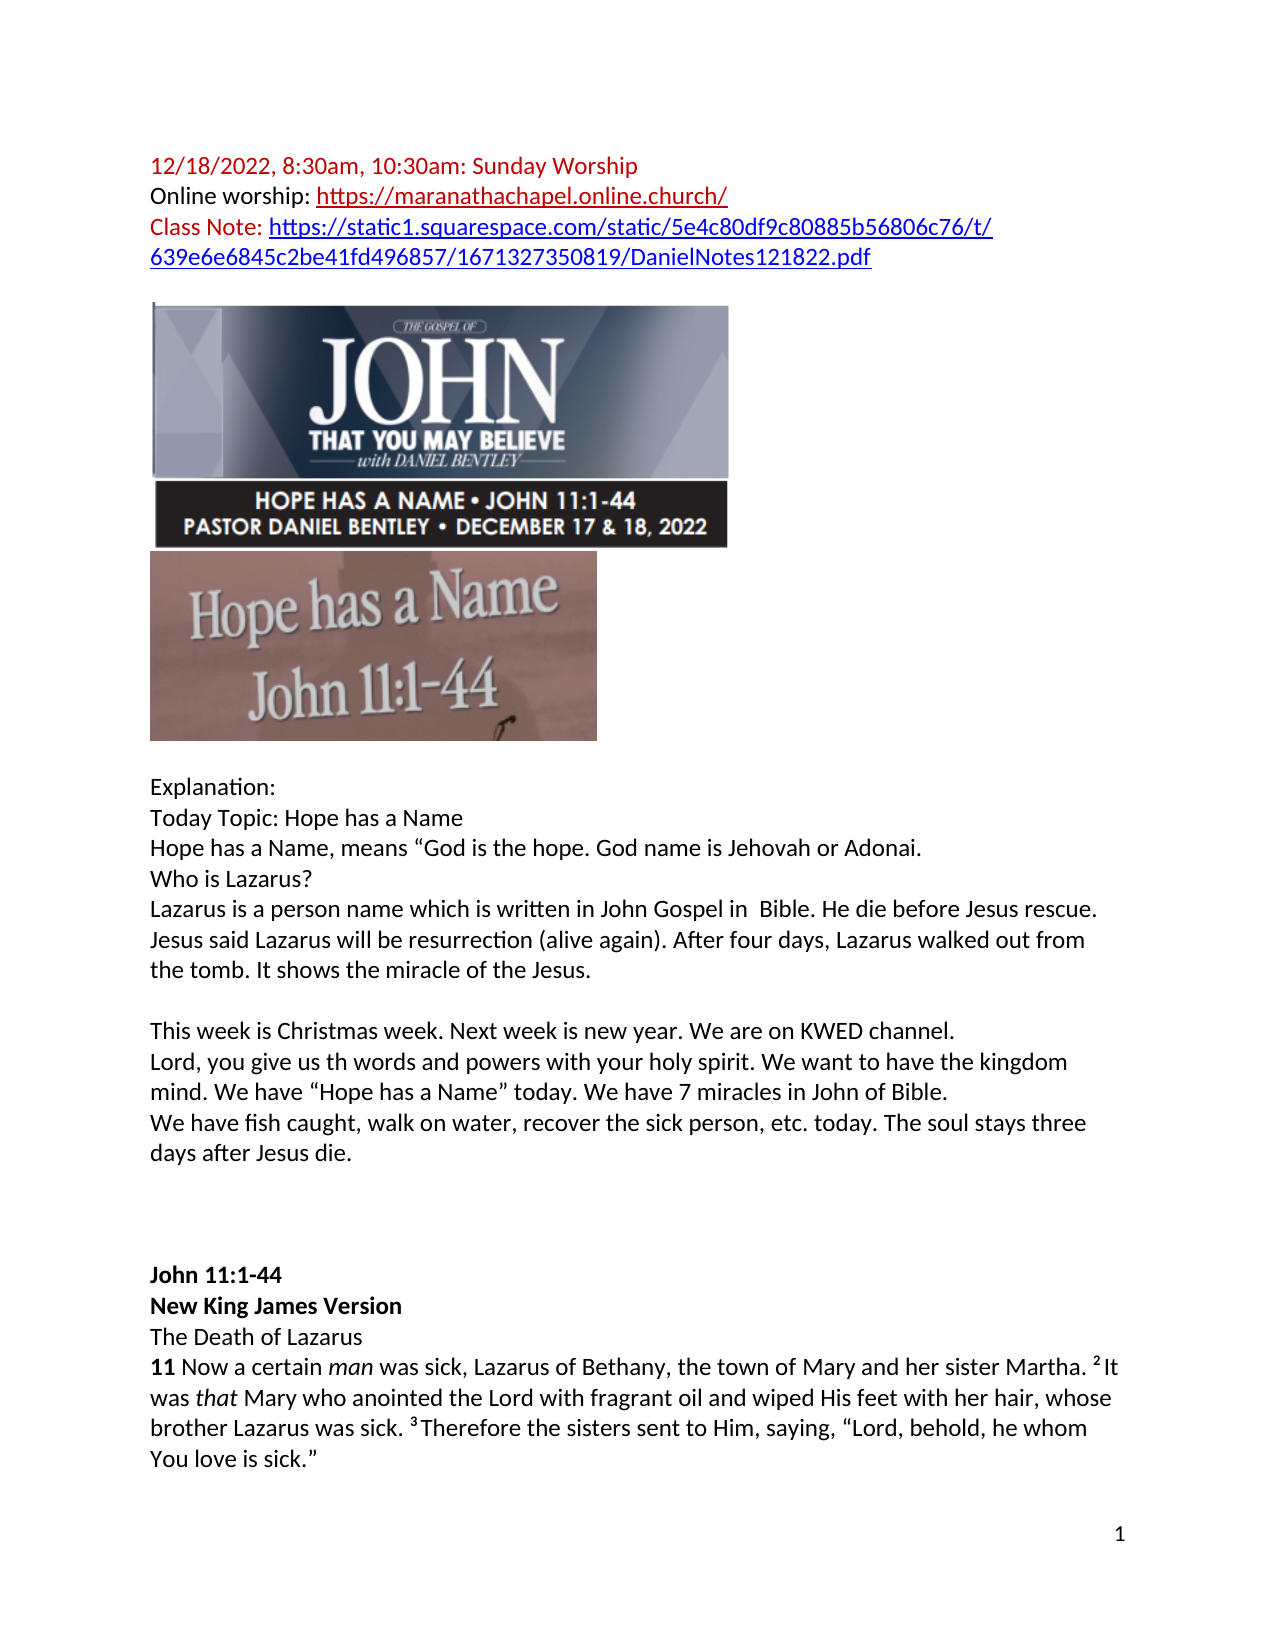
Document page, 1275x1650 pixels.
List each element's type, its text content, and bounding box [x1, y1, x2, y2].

subtitle John 11:1-44 [150, 1260, 1125, 1290]
text This week is Christmas week. Next week is new year. We are on KWED channel. [150, 1016, 1125, 1046]
text Explanation: [150, 771, 1125, 802]
text Who is Lazarus? [150, 863, 1125, 893]
text Hope has a Name, means “God is the hope. God name is Jehovah or Adonai. [150, 832, 1125, 863]
text Class Note: https://static1.squarespace.com/static/5e4c80df9c80885b56806c76/t/639e6e6845c2be41fd496857/1671327350819/DanielNotes121822.pdf [150, 211, 1125, 272]
text Lord, you give us th words and powers with your holy spirit. We want to have the kingdom mind. We have “Hope has a Name” today. We have 7 miracles in John of Bible. [150, 1046, 1125, 1107]
text 11 Now a certain man was sick, Lazarus of Bethany, the town of Mary and her sister Martha. 2 It was that Mary who anointed the Lord with fragrant oil and wiped His feet with her hair, whose brother Lazarus was sick. 3 Therefore the sisters sent to Him, saying, “Lord, behold, he whom You love is sick.” [150, 1351, 1125, 1473]
text Lazarus is a person name which is written in John Gospel in Bible. He die before Jesus rescue. [150, 893, 1125, 924]
text 12/18/2022, 8:30am, 10:30am: Sunday Worship [150, 150, 1125, 181]
subtitle The Death of Lazarus [150, 1321, 1125, 1351]
text Jesus said Lazarus will be resurrection (alive again). After four days, Lazarus walked out from the tomb. It shows the miracle of the Jesus. [150, 924, 1125, 985]
text We have fish caught, walk on water, recover the sick person, etc. today. The soul stays three days after Jesus die. [150, 1107, 1125, 1168]
text Online worship: https://maranathachapel.online.church/ [150, 181, 1125, 211]
subtitle New King James Version [150, 1290, 1125, 1321]
text Today Topic: Hope has a Name [150, 802, 1125, 832]
